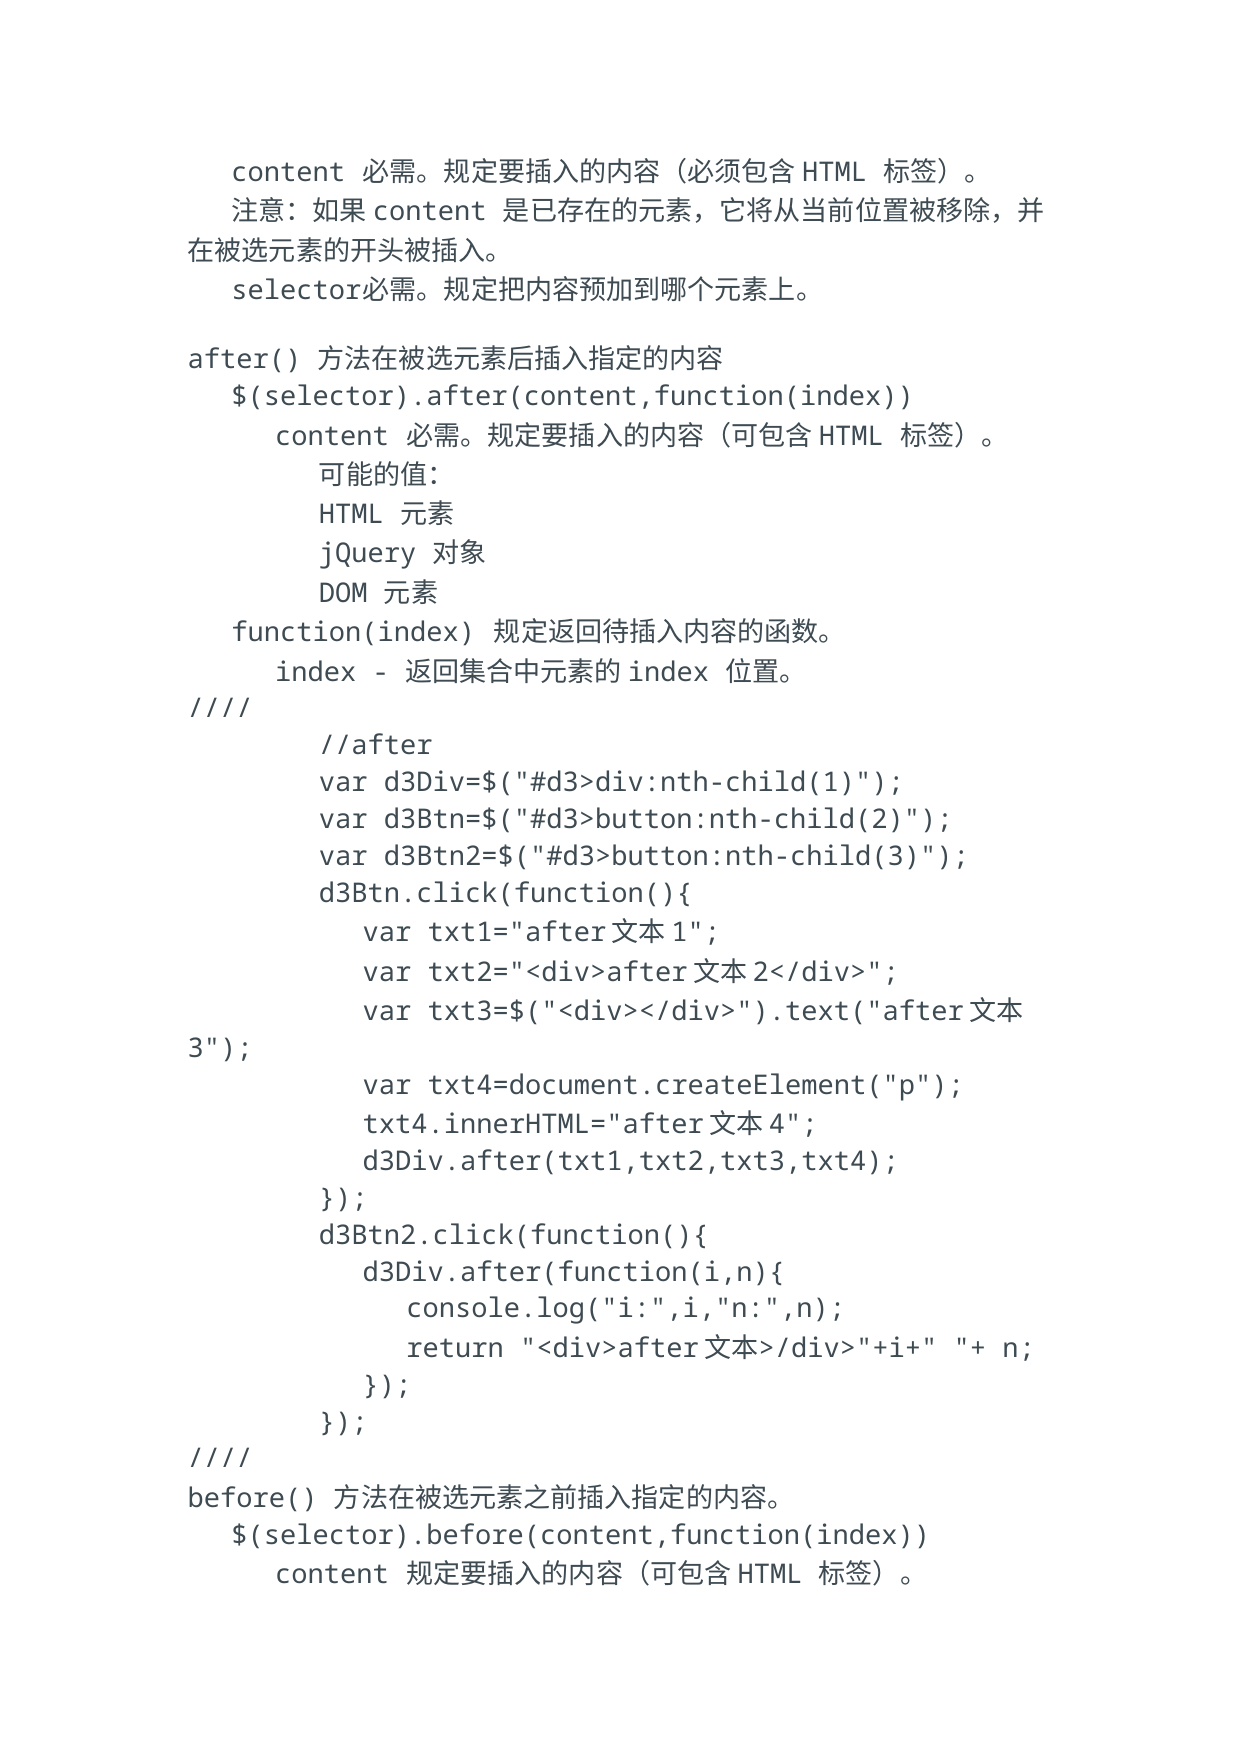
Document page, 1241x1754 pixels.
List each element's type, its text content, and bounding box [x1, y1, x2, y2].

text d3Div.after(txt1,txt2,txt3,txt4); [187, 1141, 1053, 1178]
text DOM 元素 [187, 571, 1053, 610]
text 可能的值： [187, 453, 1053, 492]
text var txt4=document.createElement("p"); [187, 1065, 1053, 1102]
text selector 必需。规定把内容预加到哪个元素上。 [187, 268, 1053, 307]
text 注意：如果 content 是已存在的元素，它将从当前位置被移除，并在被选元素的开头被插入。 [187, 189, 1053, 268]
text content 必需。规定要插入的内容（可包含 HTML 标签）。 [187, 413, 1053, 453]
text }); [187, 1365, 1053, 1402]
text function(index) 规定返回待插入内容的函数。 [187, 610, 1053, 649]
text var txt3=$("<div></div>").text("after文本3"); [187, 989, 1053, 1065]
text d3Btn.click(function(){ [187, 873, 1053, 910]
text before() 方法在被选元素之前插入指定的内容。 [187, 1476, 1053, 1515]
text index - 返回集合中元素的 index 位置。 [187, 649, 1053, 689]
text var txt1="after文本1"; [187, 910, 1053, 949]
text HTML 元素 [187, 492, 1053, 531]
text d3Btn2.click(function(){ [187, 1215, 1053, 1252]
text d3Div.after(function(i,n){ [187, 1252, 1053, 1289]
text $(selector).after(content,function(index)) [187, 377, 1053, 413]
text //// [187, 689, 1053, 726]
text }); [187, 1402, 1053, 1439]
text txt4.innerHTML="after文本4"; [187, 1102, 1053, 1141]
text //// [187, 1439, 1053, 1476]
text var d3Div=$("#d3>div:nth-child(1)"); [187, 763, 1053, 799]
text var d3Btn=$("#d3>button:nth-child(2)"); [187, 799, 1053, 836]
text jQuery 对象 [187, 531, 1053, 571]
text after() 方法在被选元素后插入指定的内容 [187, 337, 1053, 377]
text return "<div>after文本>/div>"+i+" "+ n; [187, 1326, 1053, 1365]
text content 规定要插入的内容（可包含 HTML 标签）。 [187, 1552, 1053, 1591]
text $(selector).before(content,function(index)) [187, 1515, 1053, 1552]
text }); [187, 1178, 1053, 1215]
text var d3Btn2=$("#d3>button:nth-child(3)"); [187, 836, 1053, 873]
text //after [187, 726, 1053, 763]
text console.log("i:",i,"n:",n); [187, 1289, 1053, 1326]
text var txt2="<div>after文本2</div>"; [187, 949, 1053, 989]
text content 必需。规定要插入的内容（必须包含 HTML 标签）。 [187, 150, 1053, 189]
